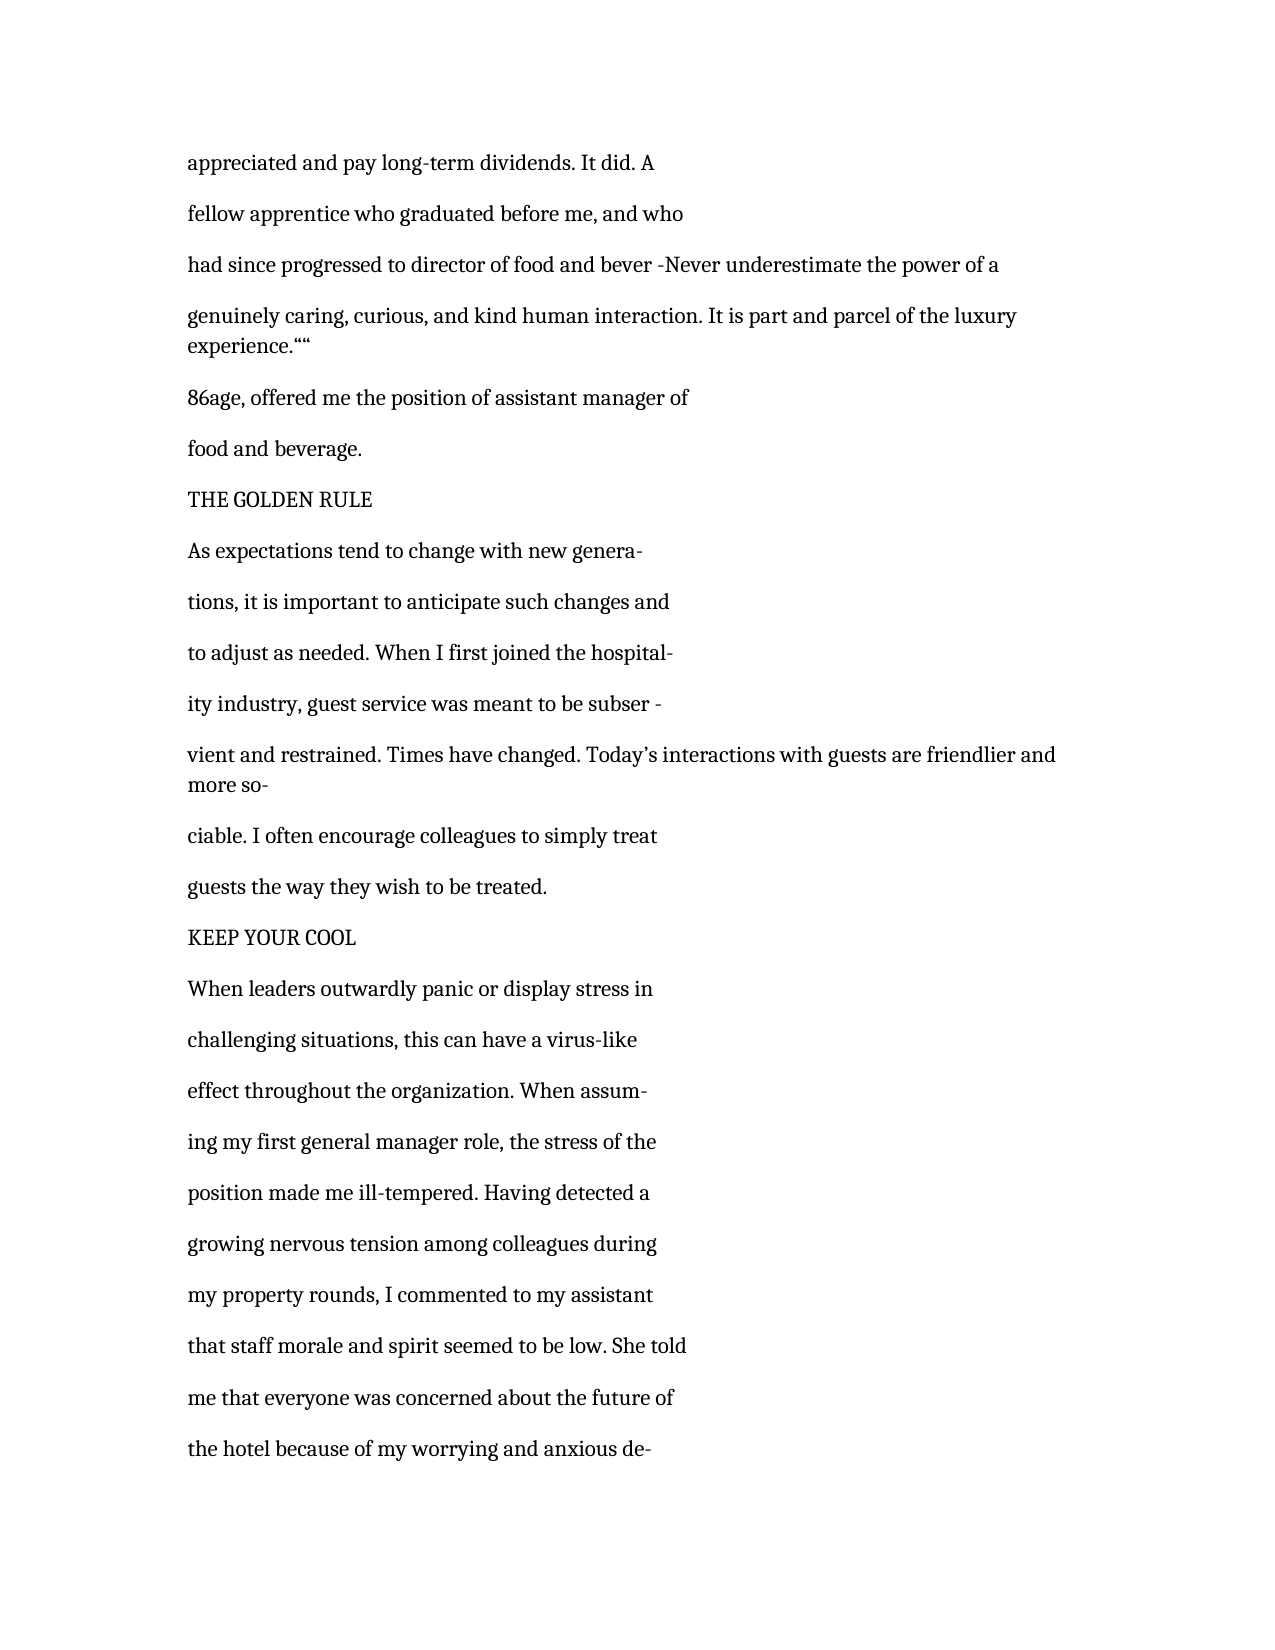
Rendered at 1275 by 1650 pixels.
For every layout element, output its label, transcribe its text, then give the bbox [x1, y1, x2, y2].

text genuinely caring, curious, and kind human interaction. It is part and parcel of the luxury experience.““ [187, 303, 1087, 360]
text vient and restrained. Times have changed. Today’s interactions with guests are friendlier and more so- [187, 742, 1087, 798]
text had since progressed to director of food and bever -Never underestimate the power of a [187, 252, 1087, 278]
text KEEP YOUR COOL [187, 925, 1087, 951]
text As expectations tend to change with new genera- [187, 537, 1087, 564]
text THE GOLDEN RULE [187, 486, 1087, 513]
text effect throughout the organization. When assum- [187, 1078, 1087, 1104]
text challenging situations, this can have a virus-like [187, 1027, 1087, 1053]
text appreciated and pay long-term dividends. It did. A [187, 150, 1087, 176]
text that staff morale and spirit seemed to be low. She told [187, 1333, 1087, 1360]
text food and beverage. [187, 435, 1087, 462]
text guests the way they wish to be treated. [187, 874, 1087, 900]
text growing nervous tension among colleagues during [187, 1231, 1087, 1258]
text 86age, offered me the position of assistant manager of [187, 384, 1087, 411]
text position made me ill-tempered. Having detected a [187, 1180, 1087, 1207]
text fellow apprentice who graduated before me, and who [187, 201, 1087, 227]
text tions, it is important to anticipate such changes and [187, 588, 1087, 615]
text me that everyone was concerned about the future of [187, 1384, 1087, 1411]
text ity industry, guest service was meant to be subser - [187, 691, 1087, 717]
text my property rounds, I commented to my assistant [187, 1282, 1087, 1309]
text ciable. I often encourage colleagues to simply treat [187, 823, 1087, 849]
text the hotel because of my worrying and anxious de- [187, 1435, 1087, 1462]
text to adjust as needed. When I first joined the hospital- [187, 639, 1087, 666]
text ing my first general manager role, the stress of the [187, 1129, 1087, 1156]
text When leaders outwardly panic or display stress in [187, 976, 1087, 1002]
